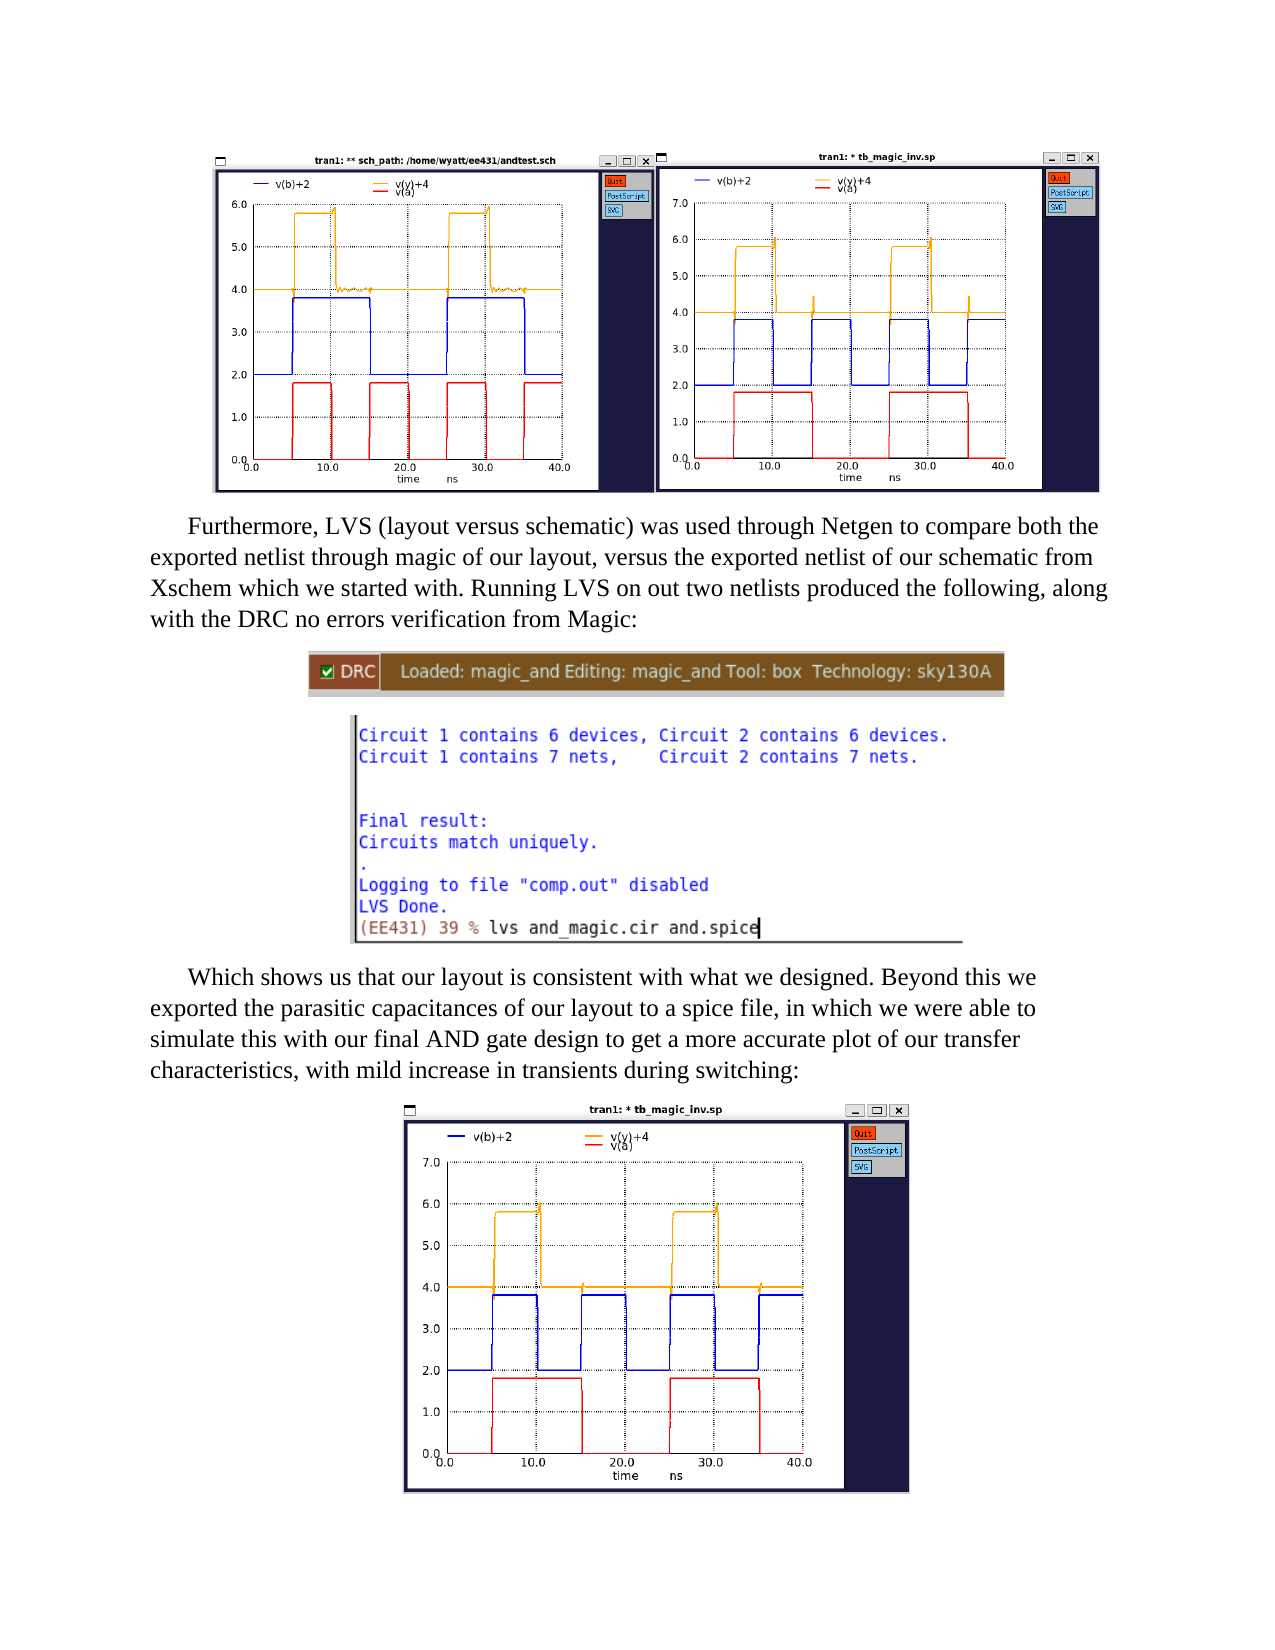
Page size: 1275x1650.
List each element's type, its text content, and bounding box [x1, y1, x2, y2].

picture [402, 1102, 910, 1494]
picture [212, 150, 1101, 493]
text Which shows us that our layout is consistent with what we designed. Beyond this we exported the parasitic capacitances of our layout to a spice file, in which we were able to simulate this with our final AND gate design to get a more accurate plot of our transfer characteristics, with mild increase in transients during switching: [150, 962, 1125, 1084]
text Furthermore, LVS (layout versus schematic) was used through Netgen to compare both the exported netlist through magic of our layout, versus the exported netlist of our schematic from Xschem which we started with. Running LVS on out two netlists produced the following, along with the DRC no errors verification from Magic: [150, 511, 1125, 633]
picture [350, 715, 963, 944]
picture [308, 651, 1005, 697]
